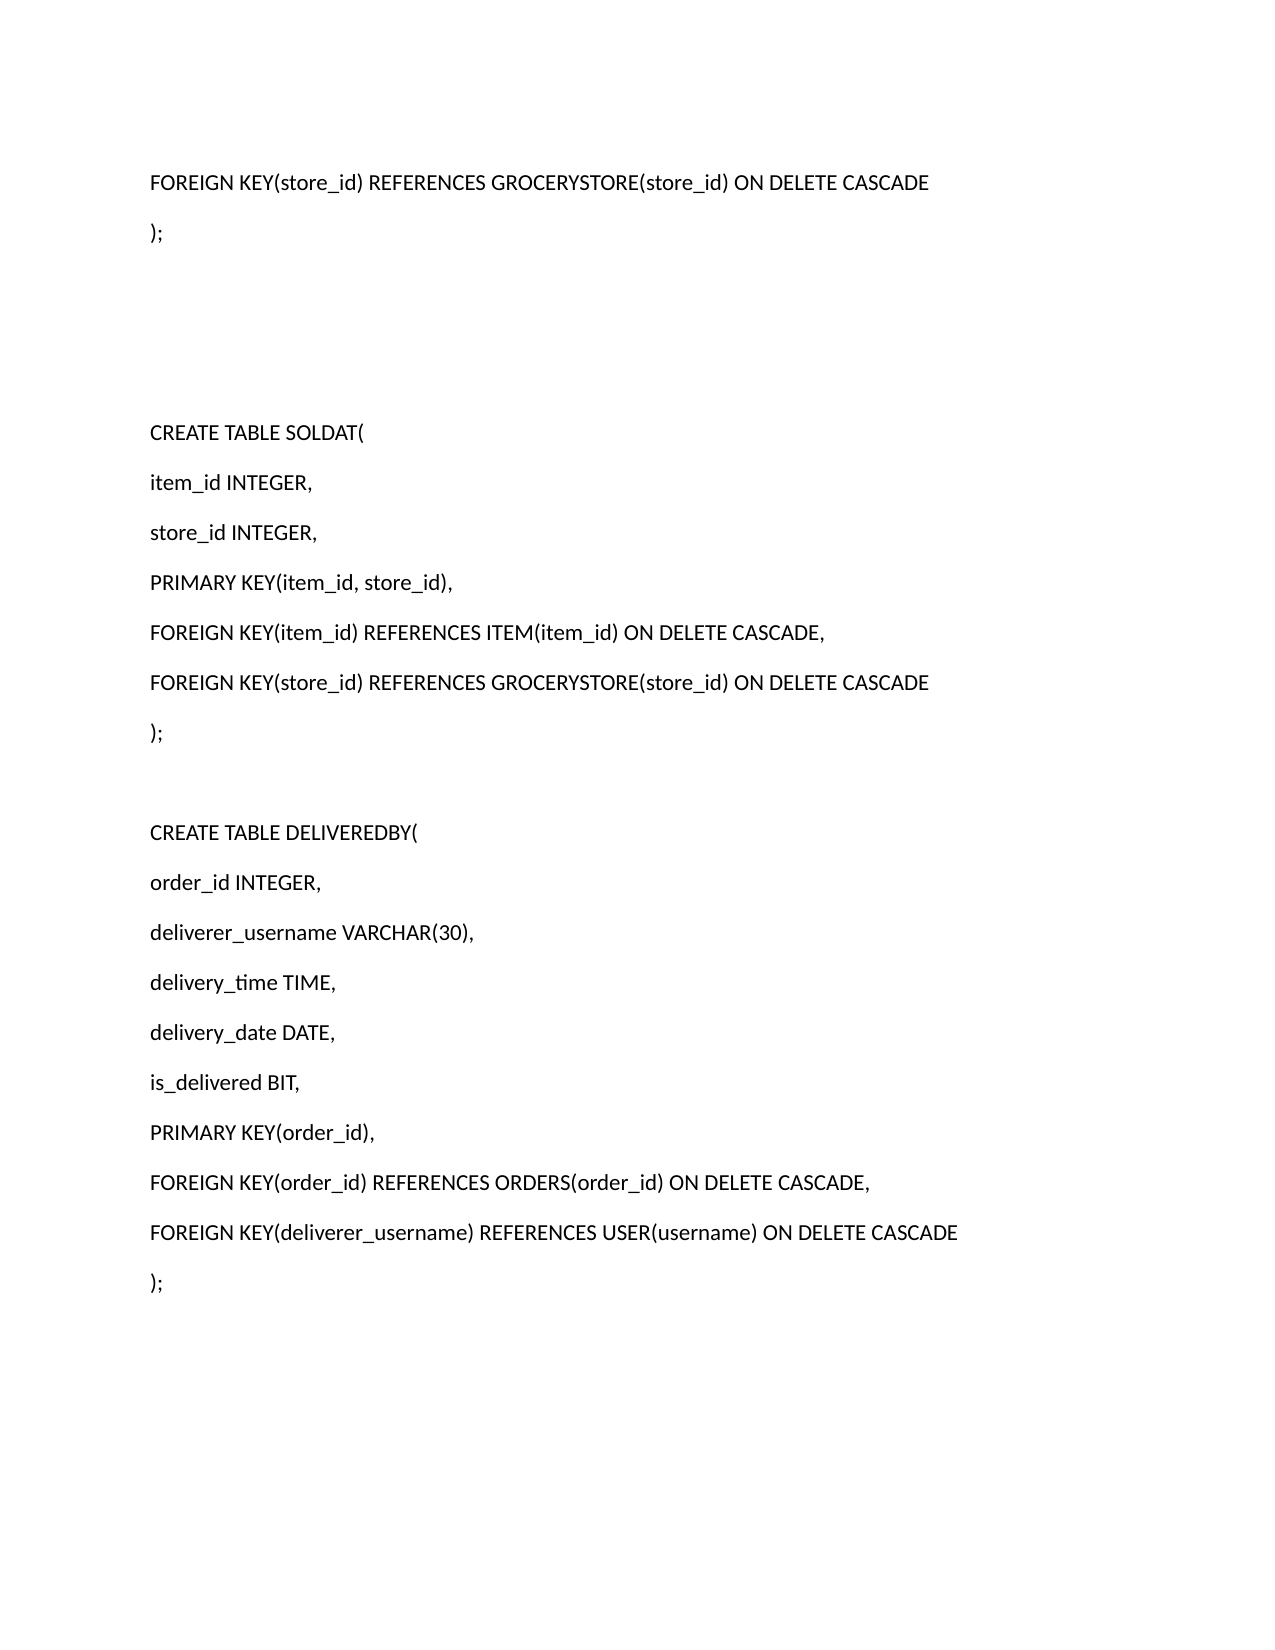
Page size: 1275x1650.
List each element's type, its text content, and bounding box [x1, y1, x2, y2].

text item_id INTEGER, [150, 450, 1125, 500]
text deliverer_username VARCHAR(30), [150, 900, 1125, 950]
text FOREIGN KEY(store_id) REFERENCES GROCERYSTORE(store_id) ON DELETE CASCADE [150, 650, 1125, 700]
text FOREIGN KEY(order_id) REFERENCES ORDERS(order_id) ON DELETE CASCADE, [150, 1150, 1125, 1200]
text ); [150, 200, 1125, 250]
text is_delivered BIT, [150, 1050, 1125, 1100]
text order_id INTEGER, [150, 850, 1125, 900]
text store_id INTEGER, [150, 500, 1125, 550]
text CREATE TABLE DELIVEREDBY( [150, 800, 1125, 850]
text CREATE TABLE SOLDAT( [150, 400, 1125, 450]
text FOREIGN KEY(store_id) REFERENCES GROCERYSTORE(store_id) ON DELETE CASCADE [150, 150, 1125, 200]
text delivery_time TIME, [150, 950, 1125, 1000]
text ); [150, 700, 1125, 750]
text FOREIGN KEY(item_id) REFERENCES ITEM(item_id) ON DELETE CASCADE, [150, 600, 1125, 650]
text delivery_date DATE, [150, 1000, 1125, 1050]
text PRIMARY KEY(item_id, store_id), [150, 550, 1125, 600]
text PRIMARY KEY(order_id), [150, 1100, 1125, 1150]
text FOREIGN KEY(deliverer_username) REFERENCES USER(username) ON DELETE CASCADE [150, 1200, 1125, 1250]
text ); [150, 1250, 1125, 1300]
